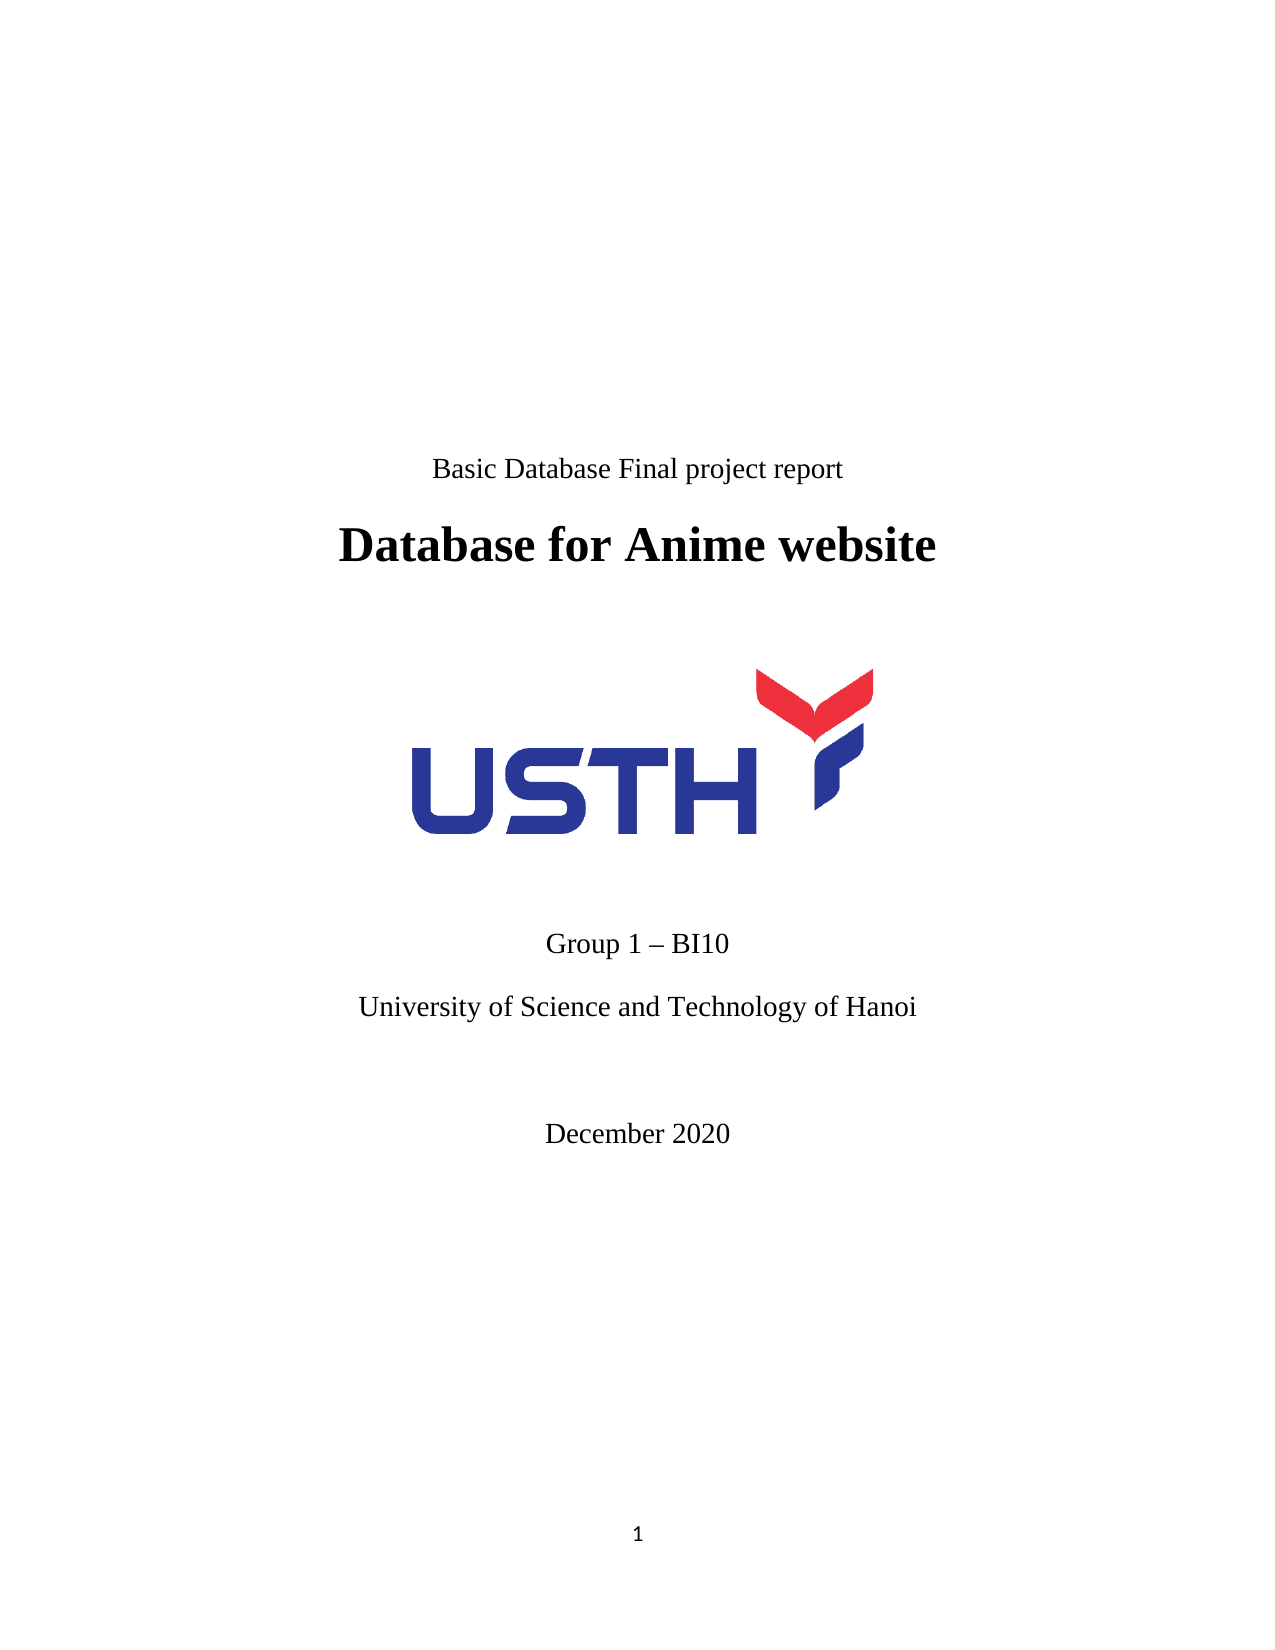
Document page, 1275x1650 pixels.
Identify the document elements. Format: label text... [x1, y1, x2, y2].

text December 2020 [150, 1116, 1125, 1150]
text Group 1 – BI10 [150, 926, 1125, 959]
text University of Science and Technology of Hanoi [150, 989, 1125, 1023]
picture [378, 605, 897, 897]
text Database for Anime website [150, 514, 1125, 572]
text Basic Database Final project report [150, 451, 1125, 484]
